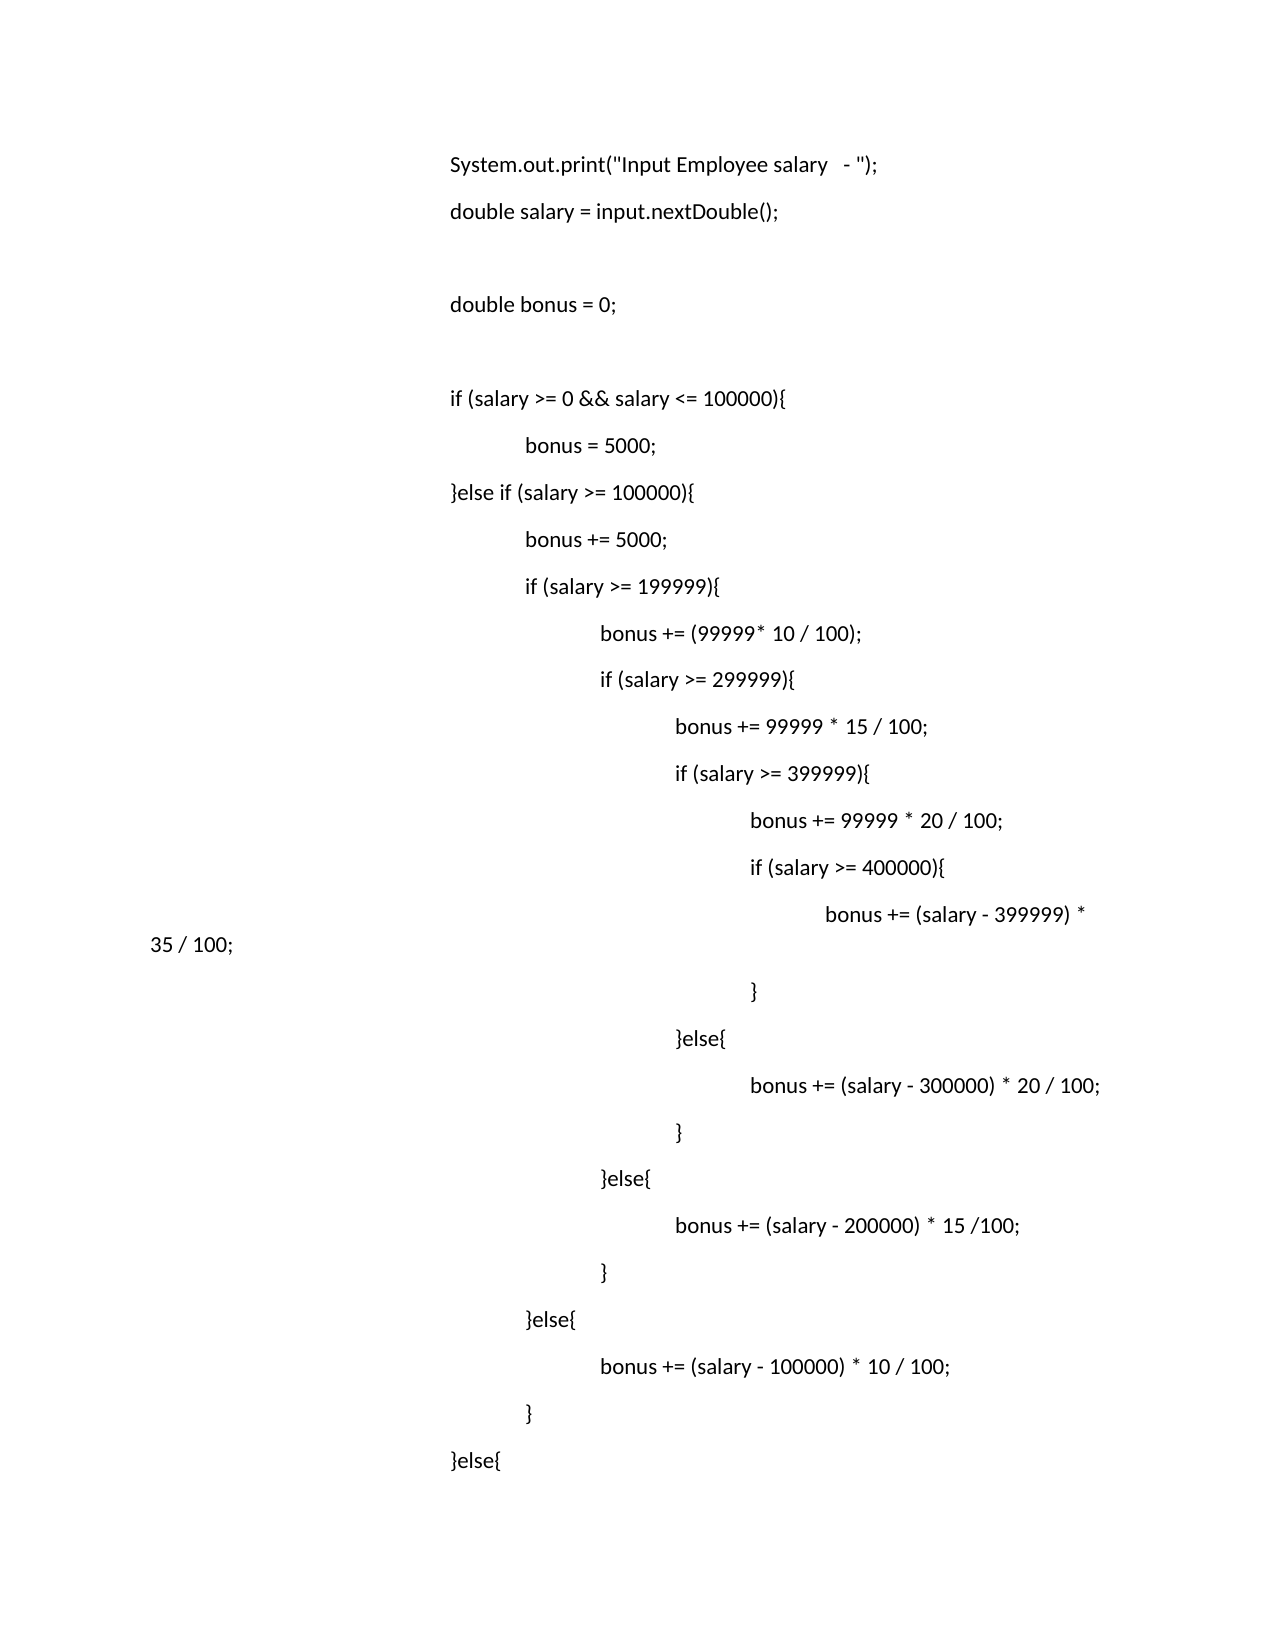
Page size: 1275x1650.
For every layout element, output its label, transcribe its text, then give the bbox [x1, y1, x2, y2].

text } [150, 1118, 1125, 1146]
text }else{ [150, 1024, 1125, 1052]
text bonus += (99999* 10 / 100); [150, 619, 1125, 647]
text if (salary >= 400000){ [150, 853, 1125, 881]
text }else{ [150, 1305, 1125, 1333]
text if (salary >= 299999){ [150, 666, 1125, 694]
text double salary = input.nextDouble(); [150, 197, 1125, 225]
text if (salary >= 399999){ [150, 759, 1125, 787]
text double bonus = 0; [150, 291, 1125, 319]
text bonus += 5000; [150, 525, 1125, 553]
text } [150, 977, 1125, 1005]
text bonus += (salary - 300000) * 20 / 100; [150, 1071, 1125, 1099]
text }else if (salary >= 100000){ [150, 478, 1125, 506]
text } [150, 1399, 1125, 1427]
text if (salary >= 0 && salary <= 100000){ [150, 384, 1125, 412]
text bonus = 5000; [150, 431, 1125, 459]
text bonus += (salary - 100000) * 10 / 100; [150, 1352, 1125, 1380]
text bonus += (salary - 399999) * 35 / 100; [150, 900, 1125, 958]
text bonus += (salary - 200000) * 15 /100; [150, 1211, 1125, 1239]
text bonus += 99999 * 15 / 100; [150, 712, 1125, 741]
text System.out.print("Input Employee salary - "); [150, 150, 1125, 178]
text } [150, 1258, 1125, 1286]
text if (salary >= 199999){ [150, 572, 1125, 600]
text bonus += 99999 * 20 / 100; [150, 806, 1125, 834]
text }else{ [150, 1446, 1125, 1474]
text }else{ [150, 1164, 1125, 1193]
